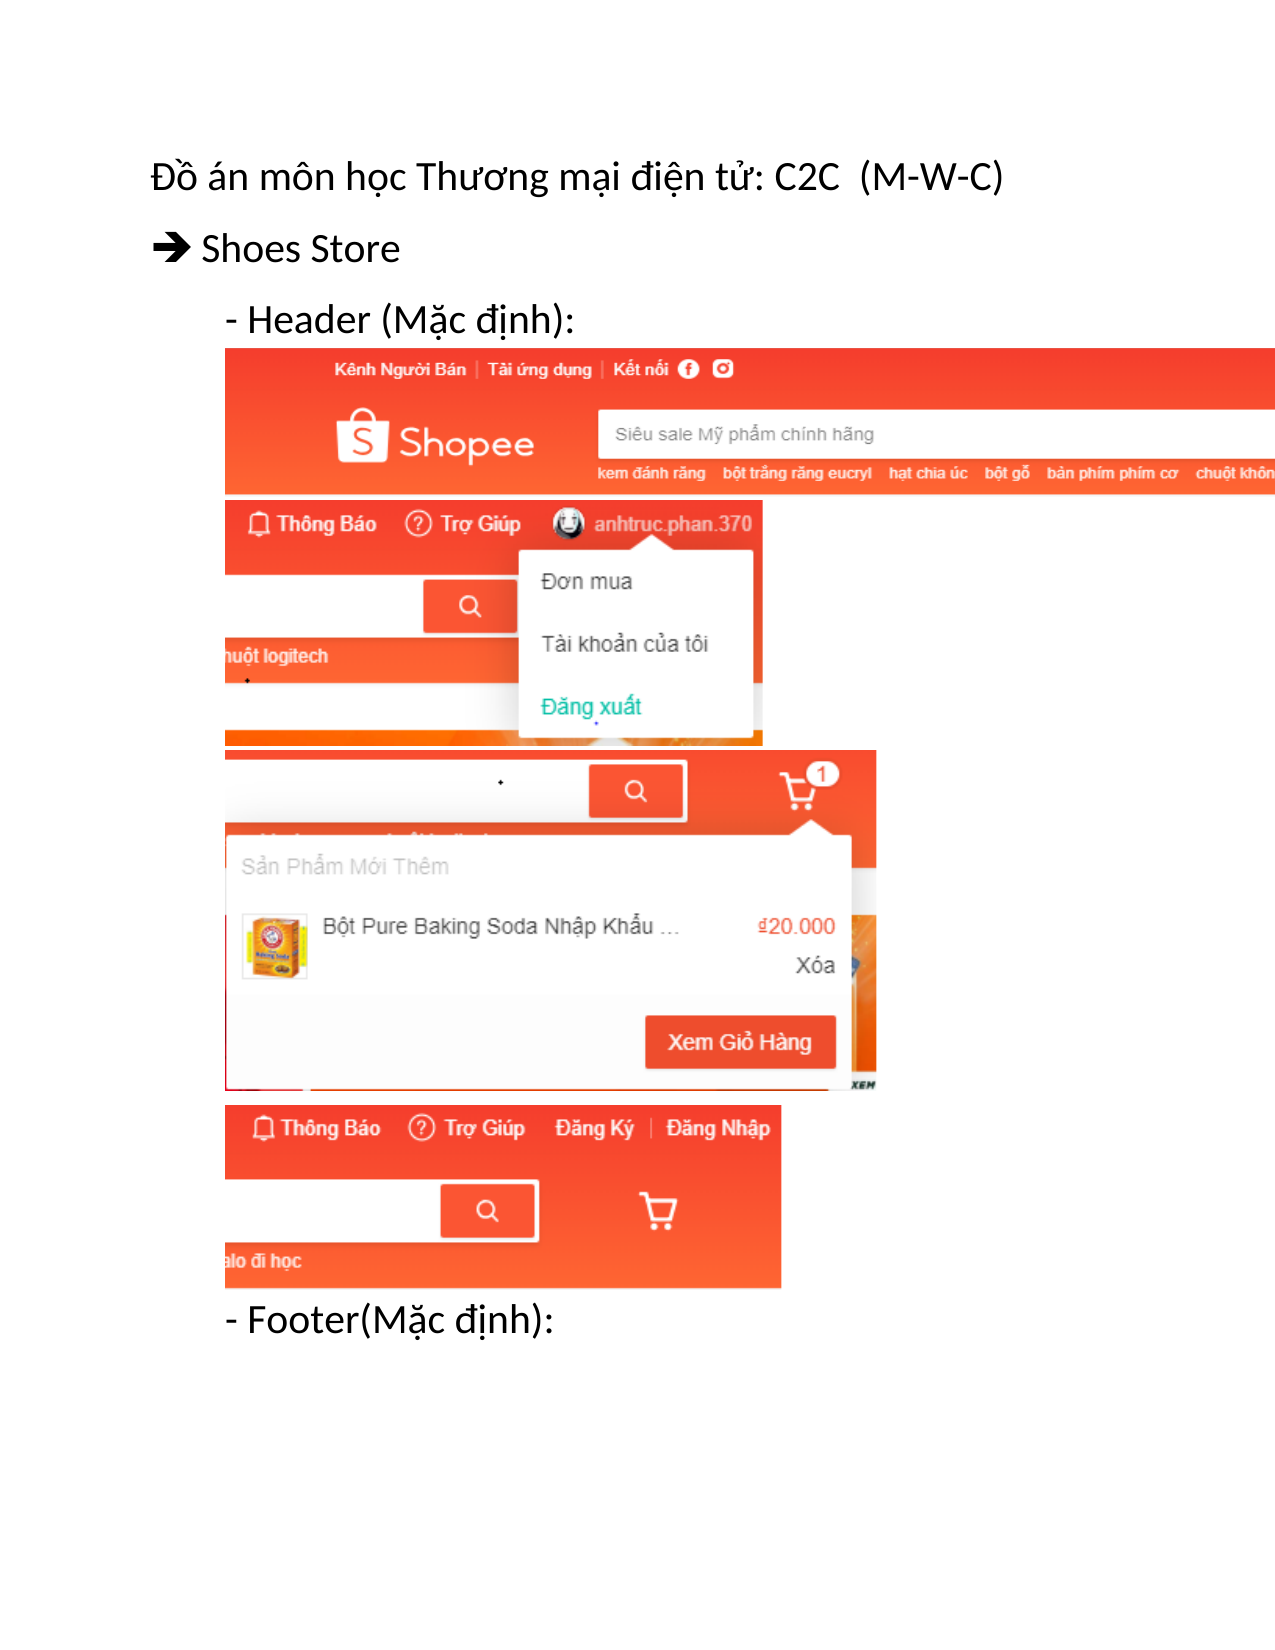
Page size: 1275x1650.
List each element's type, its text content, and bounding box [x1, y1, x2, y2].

list - Footer(Mặc định): [225, 1293, 1125, 1344]
text Đồ án môn học Thương mại điện tử: C2C (M-W-C) [150, 150, 1125, 201]
picture [225, 750, 877, 1091]
picture [225, 348, 1275, 497]
list - Header (Mặc định): [225, 293, 1125, 344]
picture [225, 1105, 782, 1290]
picture [225, 500, 763, 746]
text Shoes Store [150, 222, 1125, 272]
